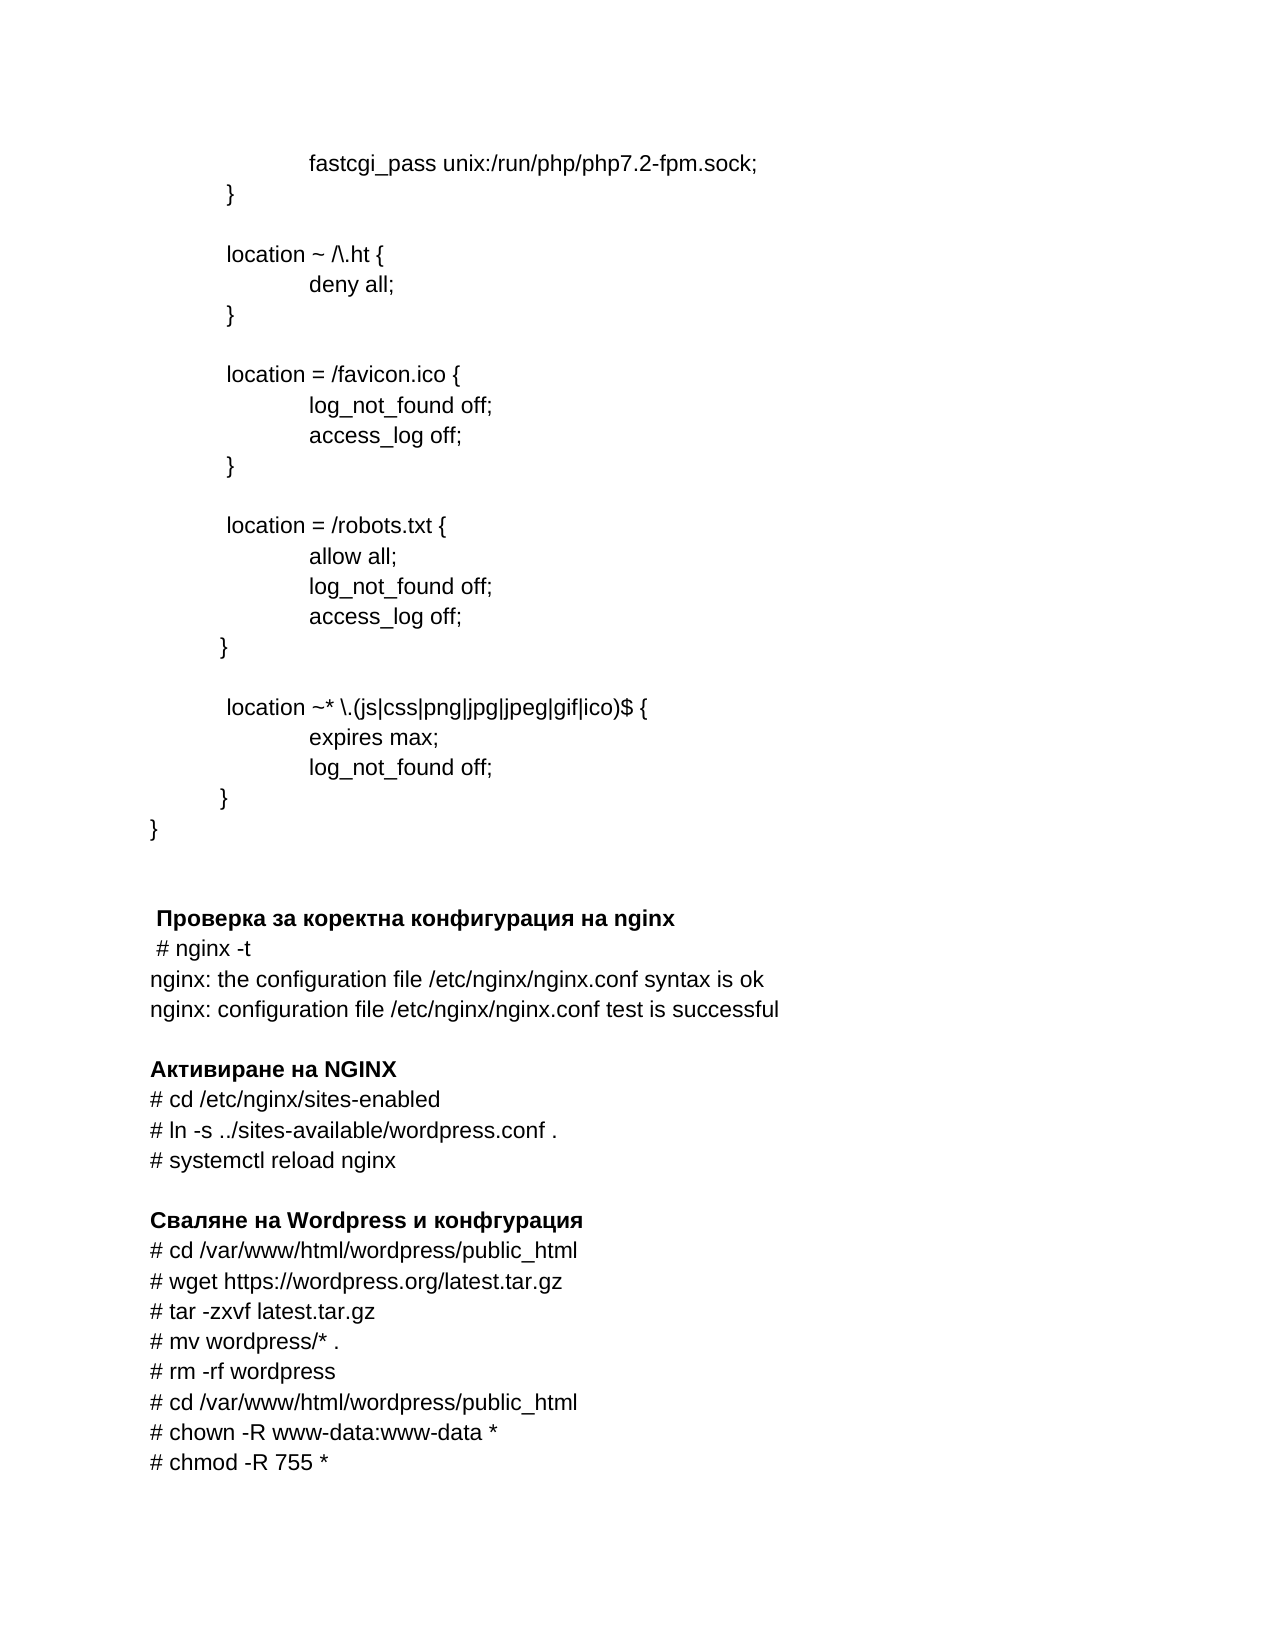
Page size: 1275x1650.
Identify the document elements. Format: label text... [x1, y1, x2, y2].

text # ln -s ../sites-available/wordpress.conf . [150, 1117, 1125, 1143]
text fastcgi_pass unix:/run/php/php7.2-fpm.sock; [150, 150, 1125, 176]
text Активиране на NGINX [150, 1056, 1125, 1083]
text deny all; [150, 271, 1125, 297]
text log_not_found off; [150, 392, 1125, 418]
text # mv wordpress/* . [150, 1328, 1125, 1354]
text # rm -rf wordpress [150, 1358, 1125, 1385]
text expires max; [150, 724, 1125, 750]
text nginx: configuration file /etc/nginx/nginx.conf test is successful [150, 996, 1125, 1022]
text # tar -zxvf latest.tar.gz [150, 1298, 1125, 1324]
text log_not_found off; [150, 754, 1125, 781]
text Проверка за коректна конфигурация на nginx [150, 905, 1125, 932]
text # systemctl reload nginx [150, 1147, 1125, 1173]
text # cd /var/www/html/wordpress/public_html [150, 1237, 1125, 1264]
text location = /favicon.ico { [150, 361, 1125, 388]
text nginx: the configuration file /etc/nginx/nginx.conf syntax is ok [150, 966, 1125, 992]
text } [150, 301, 1125, 327]
text location ~* \.(js|css|png|jpg|jpeg|gif|ico)$ { [150, 694, 1125, 720]
text Сваляне на Wordpress и конфгурация [150, 1207, 1125, 1234]
text location ~ /\.ht { [150, 241, 1125, 267]
text access_log off; [150, 422, 1125, 448]
text location = /robots.txt { [150, 512, 1125, 539]
text # wget https://wordpress.org/latest.tar.gz [150, 1268, 1125, 1294]
text log_not_found off; [150, 573, 1125, 599]
text # chmod -R 755 * [150, 1449, 1125, 1475]
text allow all; [150, 543, 1125, 569]
text } [150, 814, 1125, 841]
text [150, 1388, 1125, 1415]
text } [150, 452, 1125, 478]
text } [150, 633, 1125, 660]
text } [150, 180, 1125, 207]
text access_log off; [150, 603, 1125, 629]
text # cd /etc/nginx/sites-enabled [150, 1086, 1125, 1113]
text # chown -R www-data:www-data * [150, 1419, 1125, 1445]
text } [150, 784, 1125, 811]
text # nginx -t [150, 935, 1125, 962]
